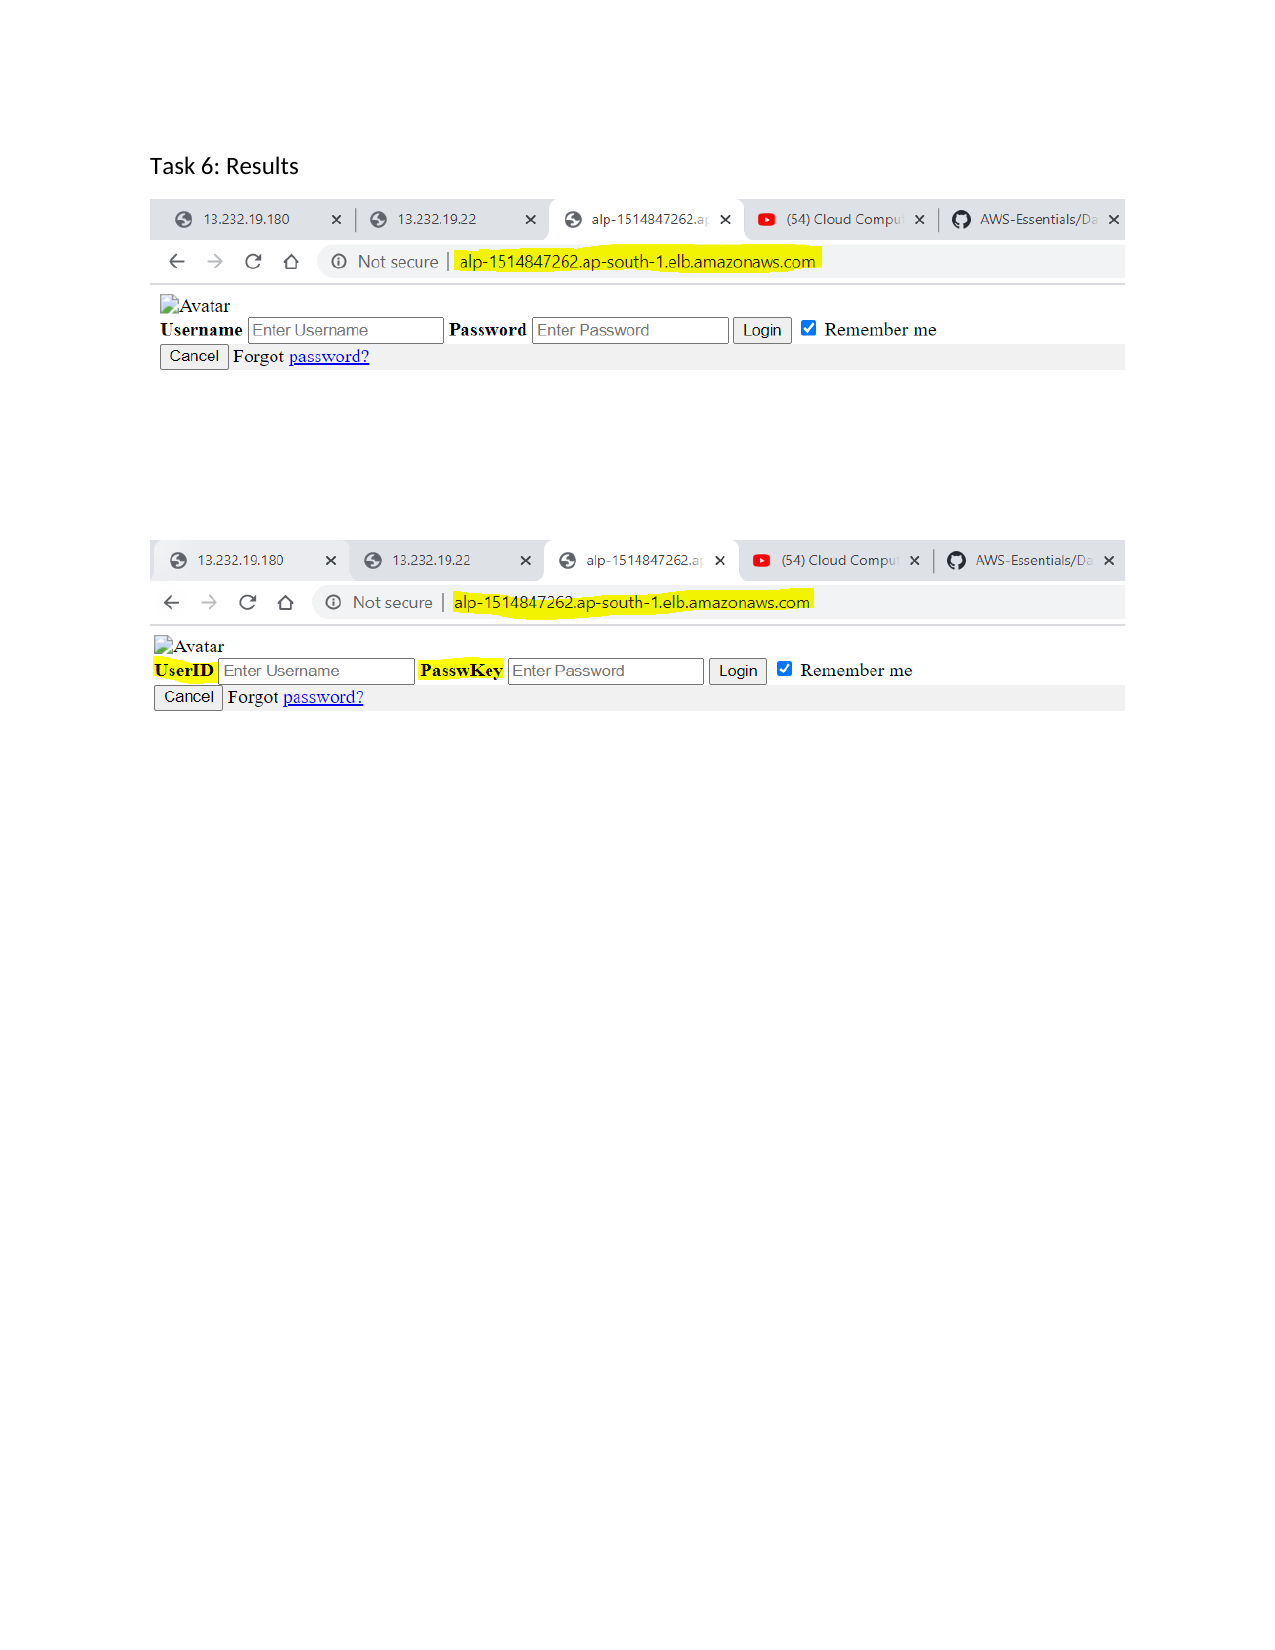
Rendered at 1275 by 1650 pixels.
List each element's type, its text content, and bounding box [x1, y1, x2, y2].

text Task 6: Results [150, 150, 1125, 181]
picture [150, 540, 1125, 824]
picture [150, 199, 1125, 473]
